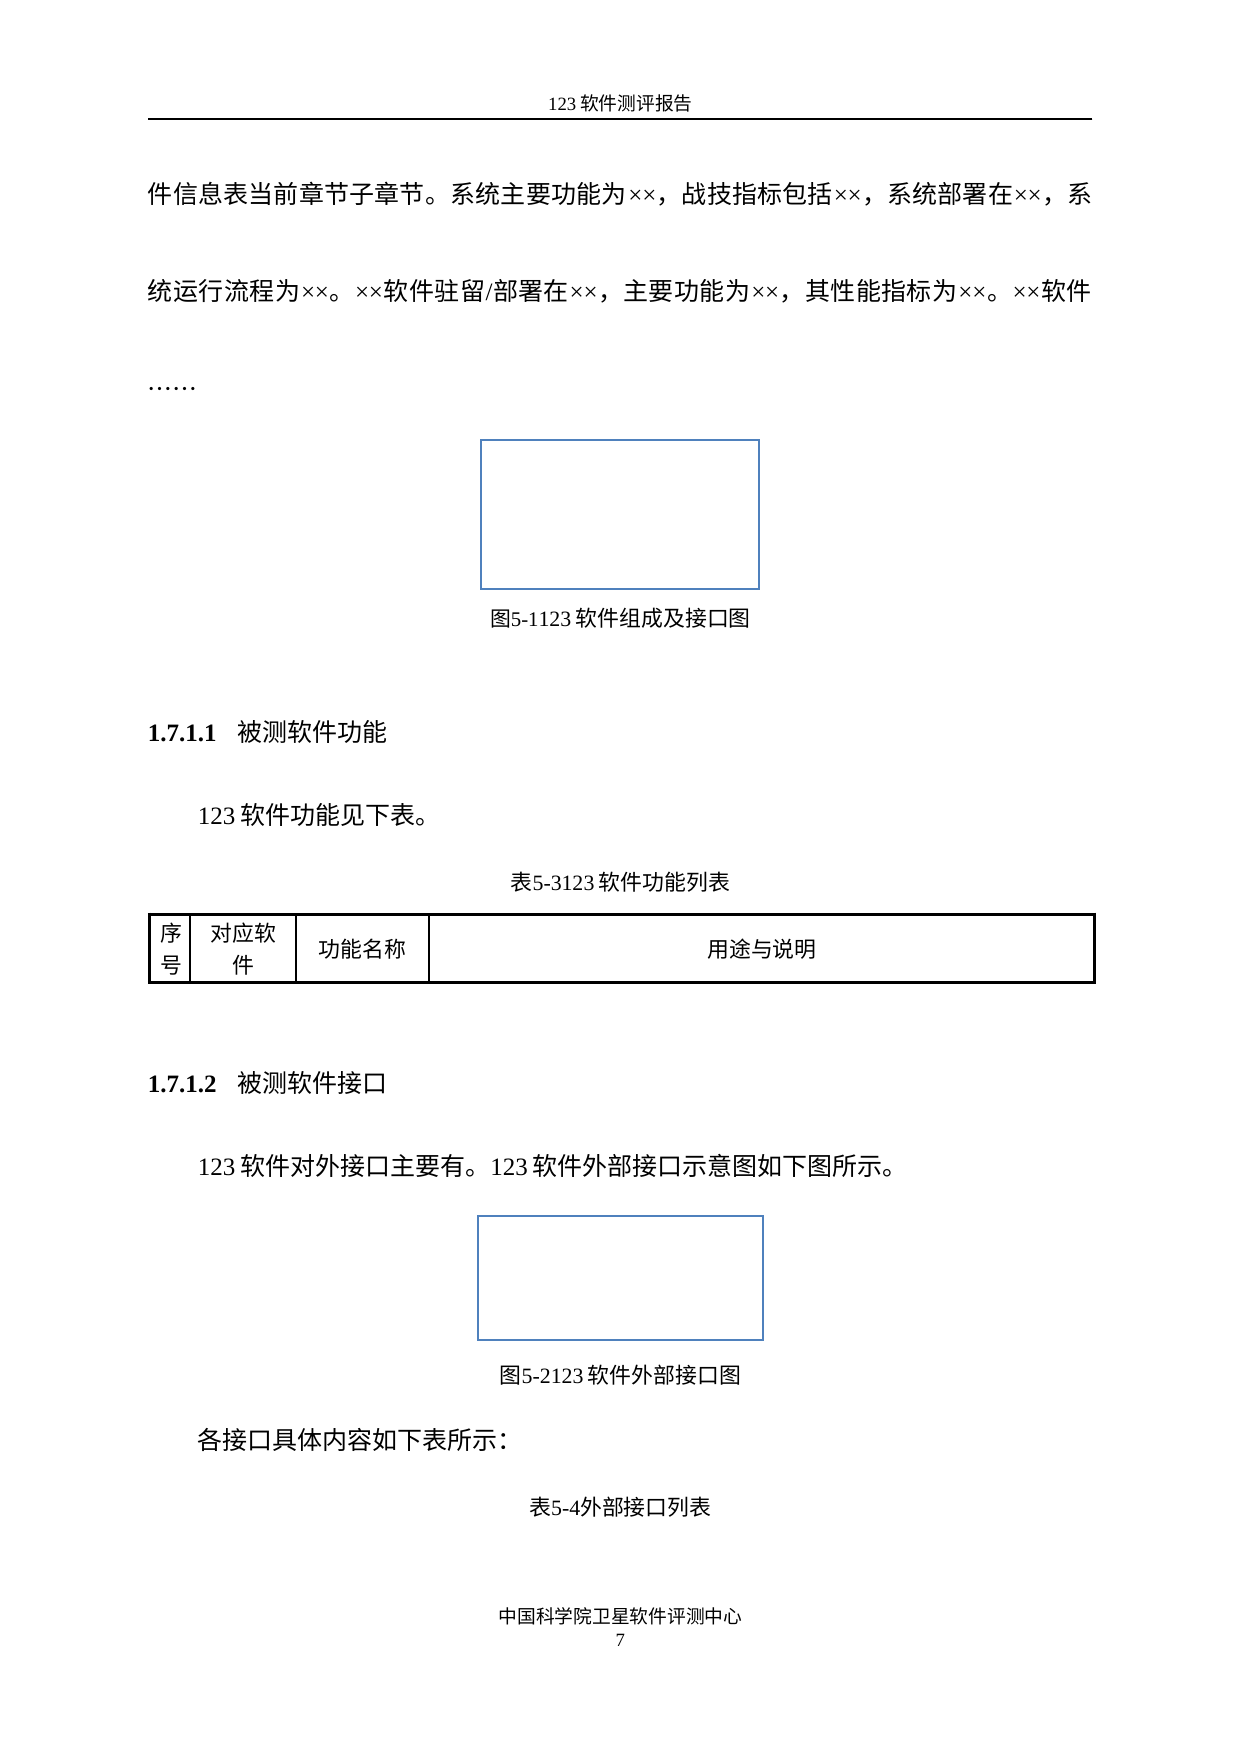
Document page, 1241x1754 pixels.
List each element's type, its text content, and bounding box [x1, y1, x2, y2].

subtitle 被测软件功能 [148, 698, 1092, 763]
subtitle 被测软件接口 [148, 1049, 1092, 1114]
